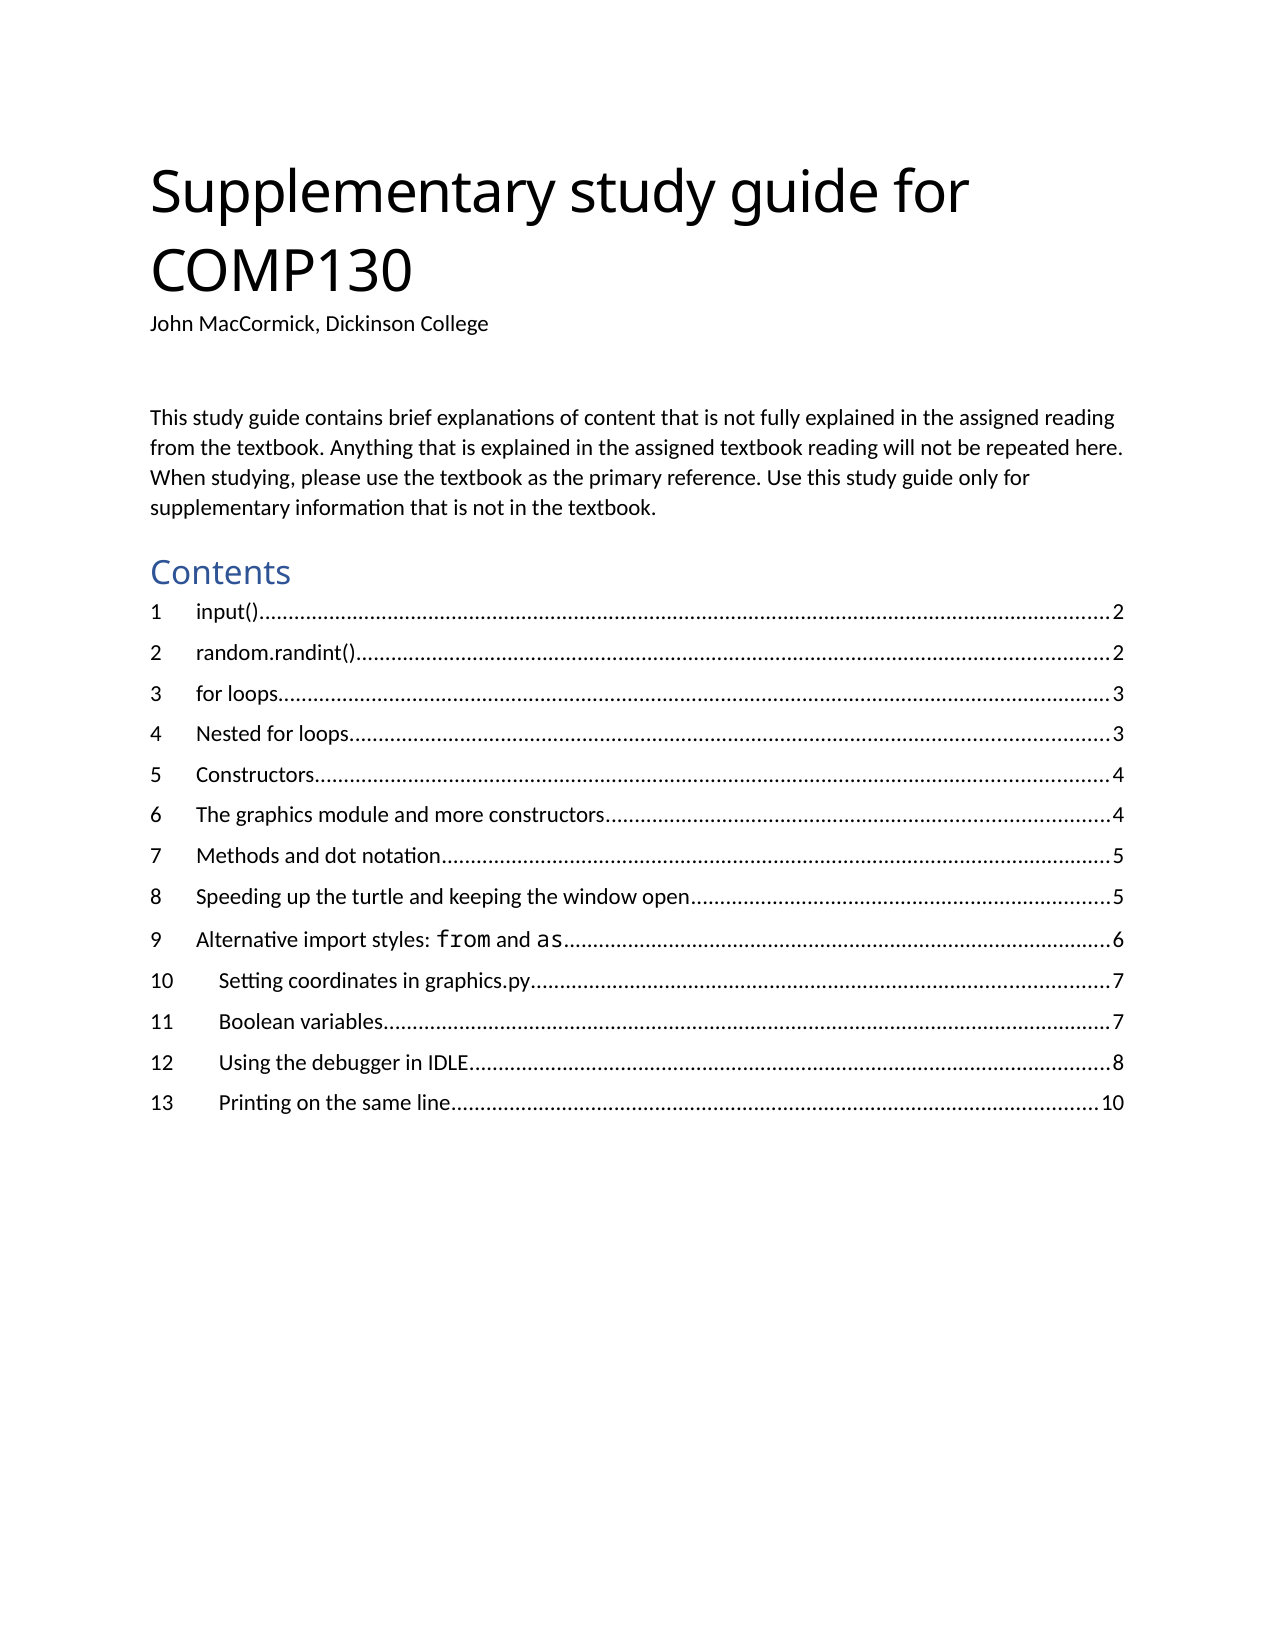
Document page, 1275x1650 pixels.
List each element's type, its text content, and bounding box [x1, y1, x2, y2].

title Supplementary study guide for COMP130 [150, 150, 1125, 309]
text This study guide contains brief explanations of content that is not fully explained in the assigned reading from the textbook. Anything that is explained in the assigned textbook reading will not be repeated here. When studying, please use the textbook as the primary reference. Use this study guide only for supplementary information that is not in the textbook. [150, 403, 1125, 521]
text John MacCormick, Dickinson College [150, 309, 1125, 337]
